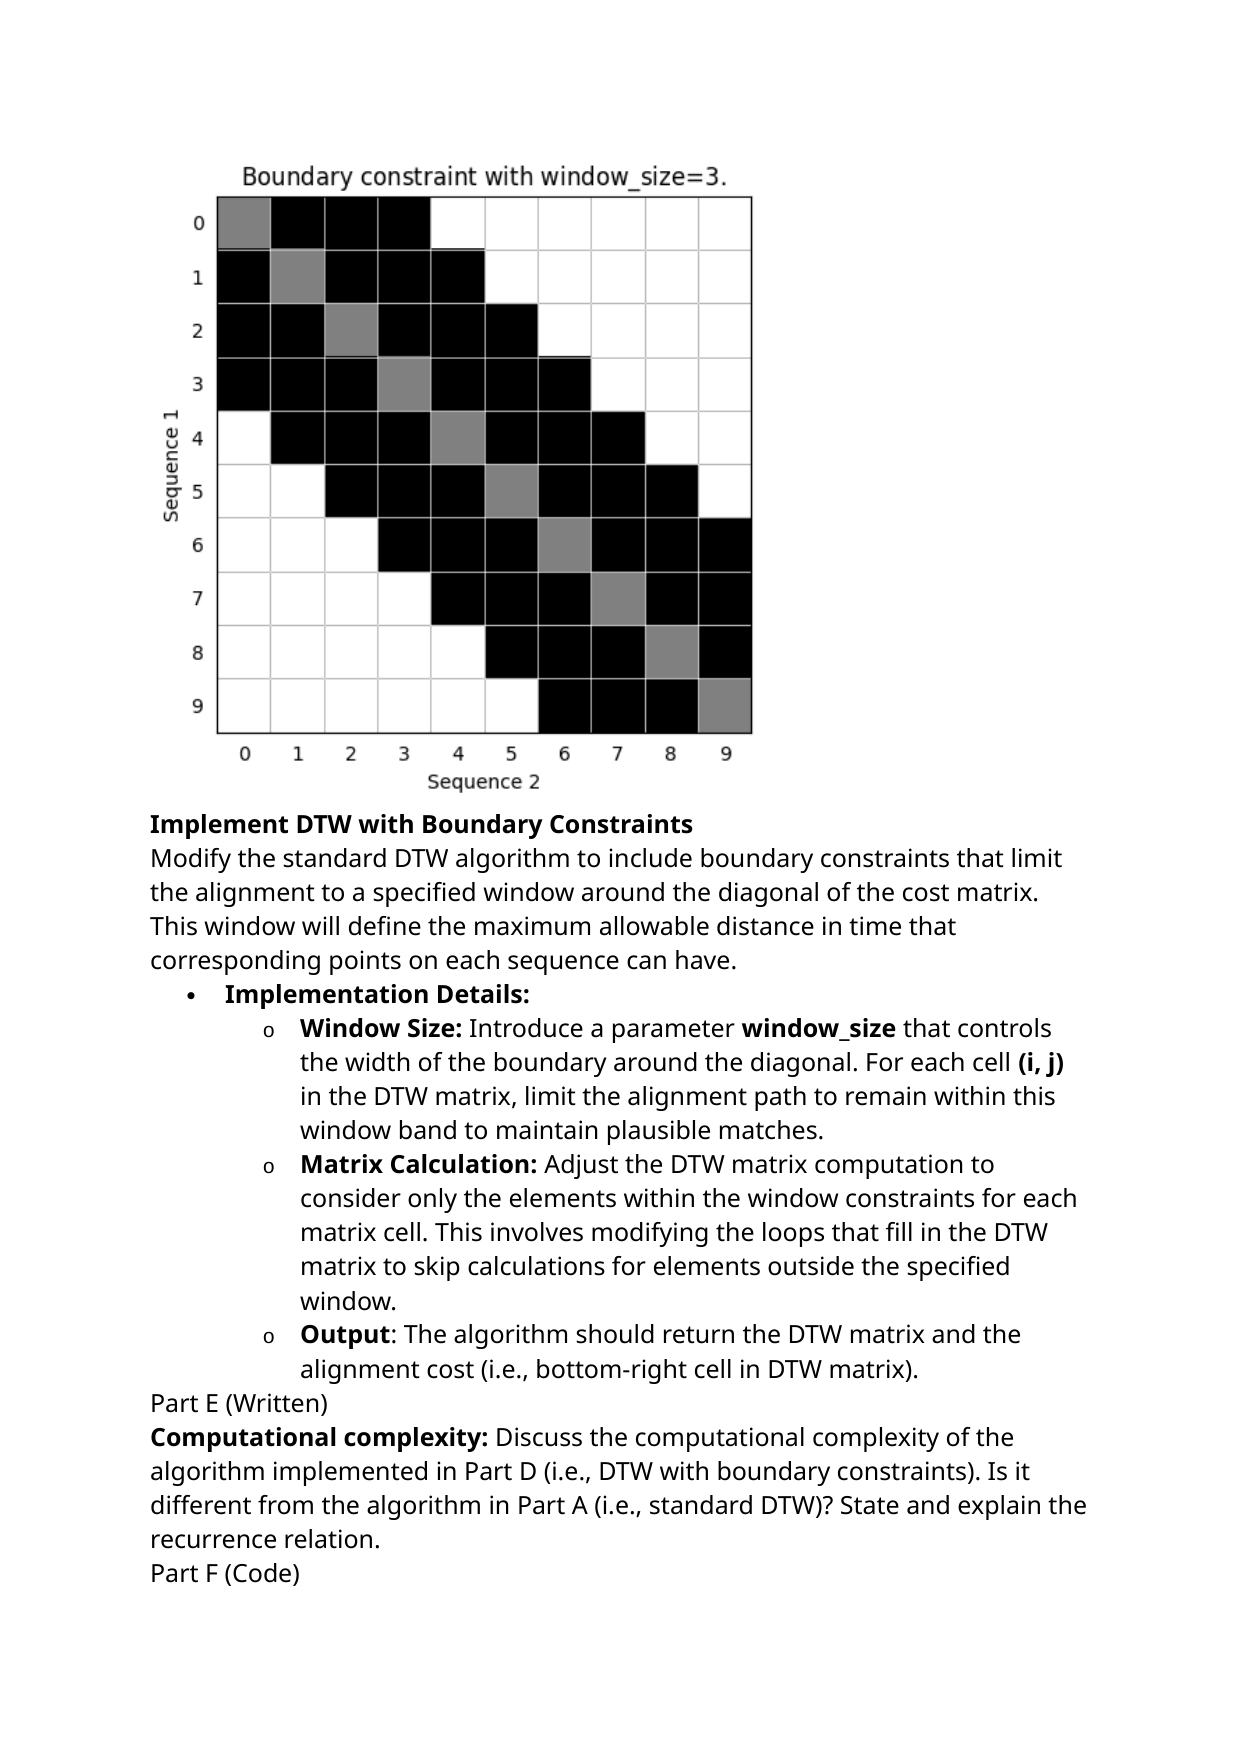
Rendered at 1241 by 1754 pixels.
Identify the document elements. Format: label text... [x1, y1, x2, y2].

list Window Size: Introduce a parameter window_size that controls the width of the boundary around the diagonal. For each cell (i, j) in the DTW matrix, limit the alignment path to remain within this window band to maintain plausible matches. [262, 1011, 1090, 1147]
text Part E (Written) [150, 1385, 1090, 1419]
list Matrix Calculation: Adjust the DTW matrix computation to consider only the elements within the window constraints for each matrix cell. This involves modifying the loops that fill in the DTW matrix to skip calculations for elements outside the specified window. [262, 1147, 1090, 1317]
list Implementation Details: [187, 977, 1090, 1011]
text Part F (Code) [150, 1556, 1090, 1590]
list Output: The algorithm should return the DTW matrix and the alignment cost (i.e., bottom-right cell in DTW matrix). [262, 1317, 1090, 1385]
text Computational complexity: Discuss the computational complexity of the algorithm implemented in Part D (i.e., DTW with boundary constraints). Is it different from the algorithm in Part A (i.e., standard DTW)? State and explain the recurrence relation. [150, 1419, 1090, 1556]
text Modify the standard DTW algorithm to include boundary constraints that limit the alignment to a specified window around the diagonal of the cost matrix. This window will define the maximum allowable distance in time that corresponding points on each sequence can have. [150, 840, 1090, 977]
text Implement DTW with Boundary Constraints [150, 806, 1090, 840]
picture [150, 150, 765, 807]
